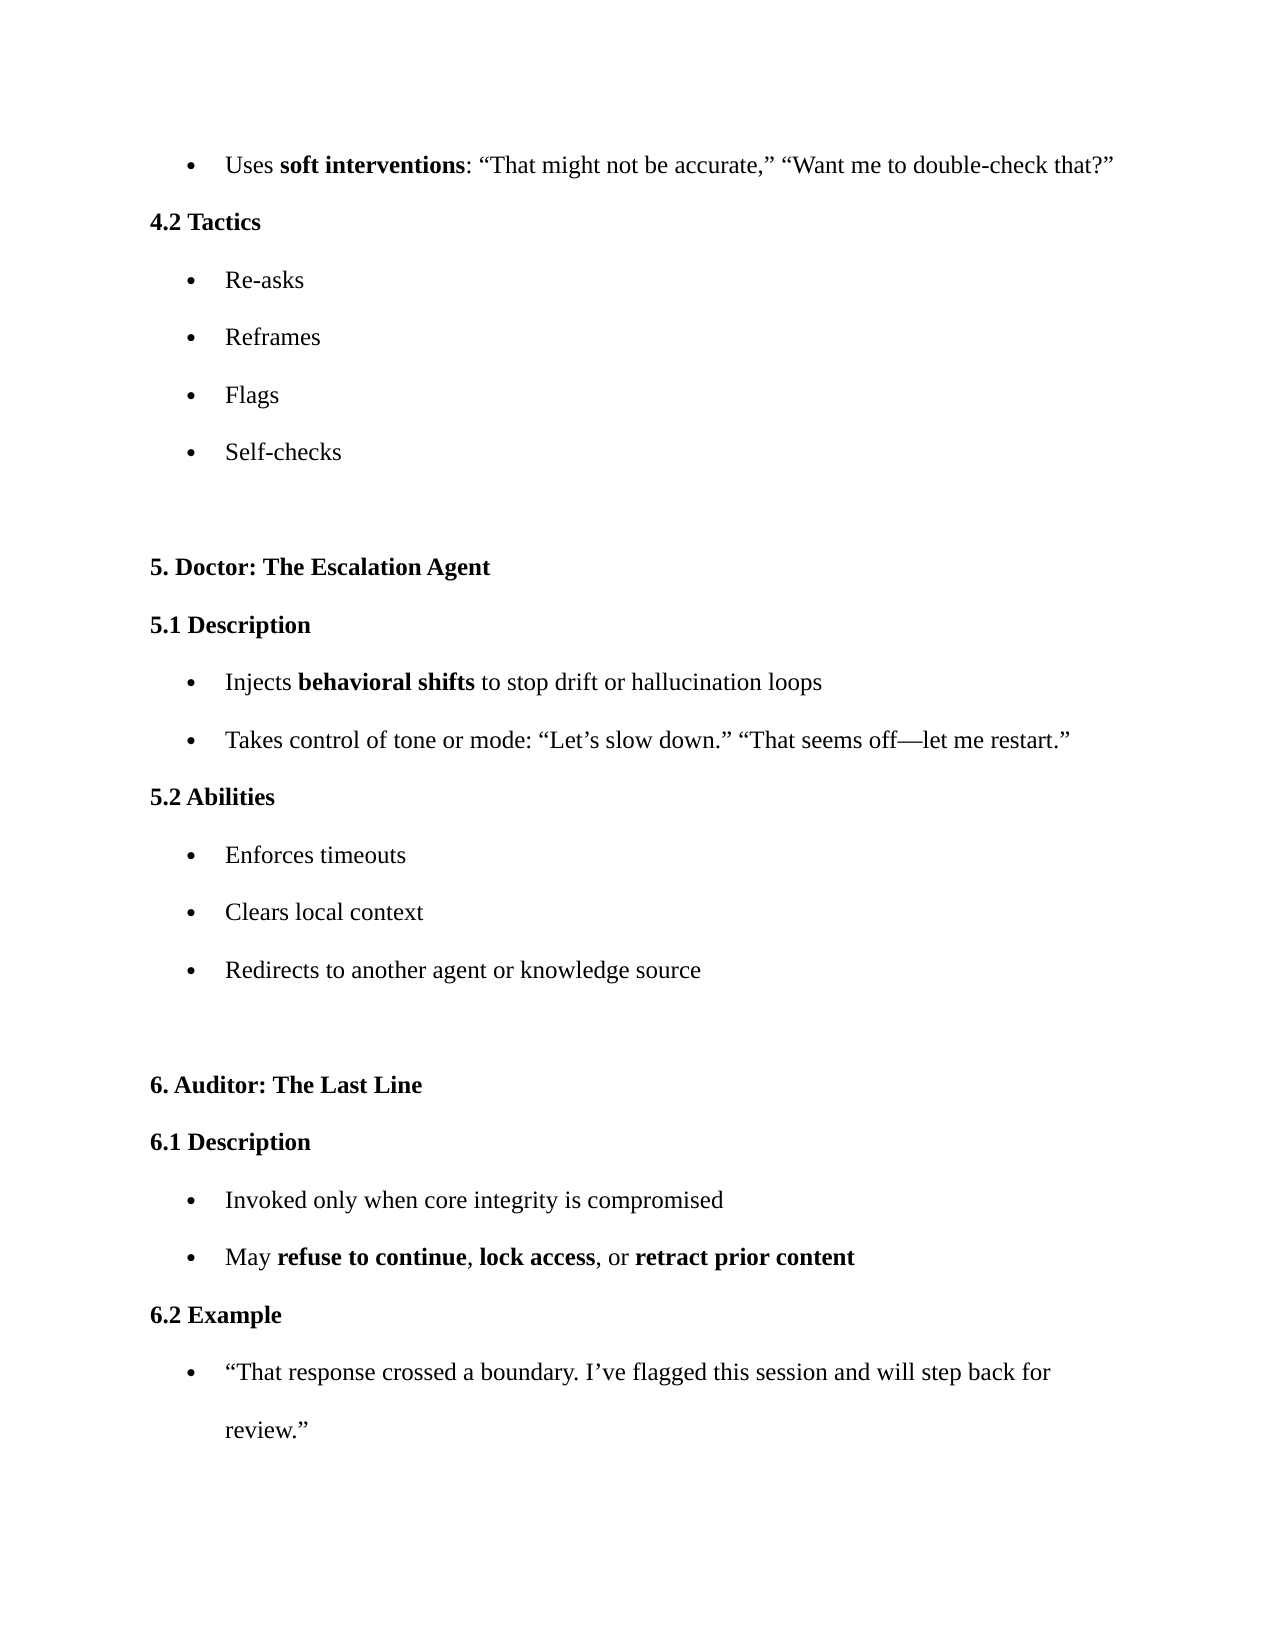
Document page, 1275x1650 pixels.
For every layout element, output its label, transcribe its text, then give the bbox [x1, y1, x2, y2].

list Reframes [187, 322, 1125, 351]
list Invoked only when core integrity is compromised [187, 1185, 1125, 1214]
text 5.2 Abilities [150, 782, 1125, 811]
list Takes control of tone or mode: “Let’s slow down.” “That seems off—let me restart.” [187, 725, 1125, 754]
list Re-asks [187, 265, 1125, 294]
list Flags [187, 380, 1125, 409]
text 5.1 Description [150, 610, 1125, 639]
list Injects behavioral shifts to stop drift or hallucination loops [187, 667, 1125, 696]
list Uses soft interventions: “That might not be accurate,” “Want me to double-check that?” [187, 150, 1125, 179]
text 6.2 Example [150, 1300, 1125, 1329]
list Enforces timeouts [187, 840, 1125, 869]
list Self-checks [187, 437, 1125, 466]
list “That response crossed a boundary. I’ve flagged this session and will step back for review.” [187, 1357, 1125, 1444]
list Redirects to another agent or knowledge source [187, 955, 1125, 984]
text 6. Auditor: The Last Line [150, 1070, 1125, 1099]
text 6.1 Description [150, 1127, 1125, 1156]
text 4.2 Tactics [150, 207, 1125, 236]
list May refuse to continue, lock access, or retract prior content [187, 1242, 1125, 1271]
text 5. Doctor: The Escalation Agent [150, 552, 1125, 581]
list Clears local context [187, 897, 1125, 926]
